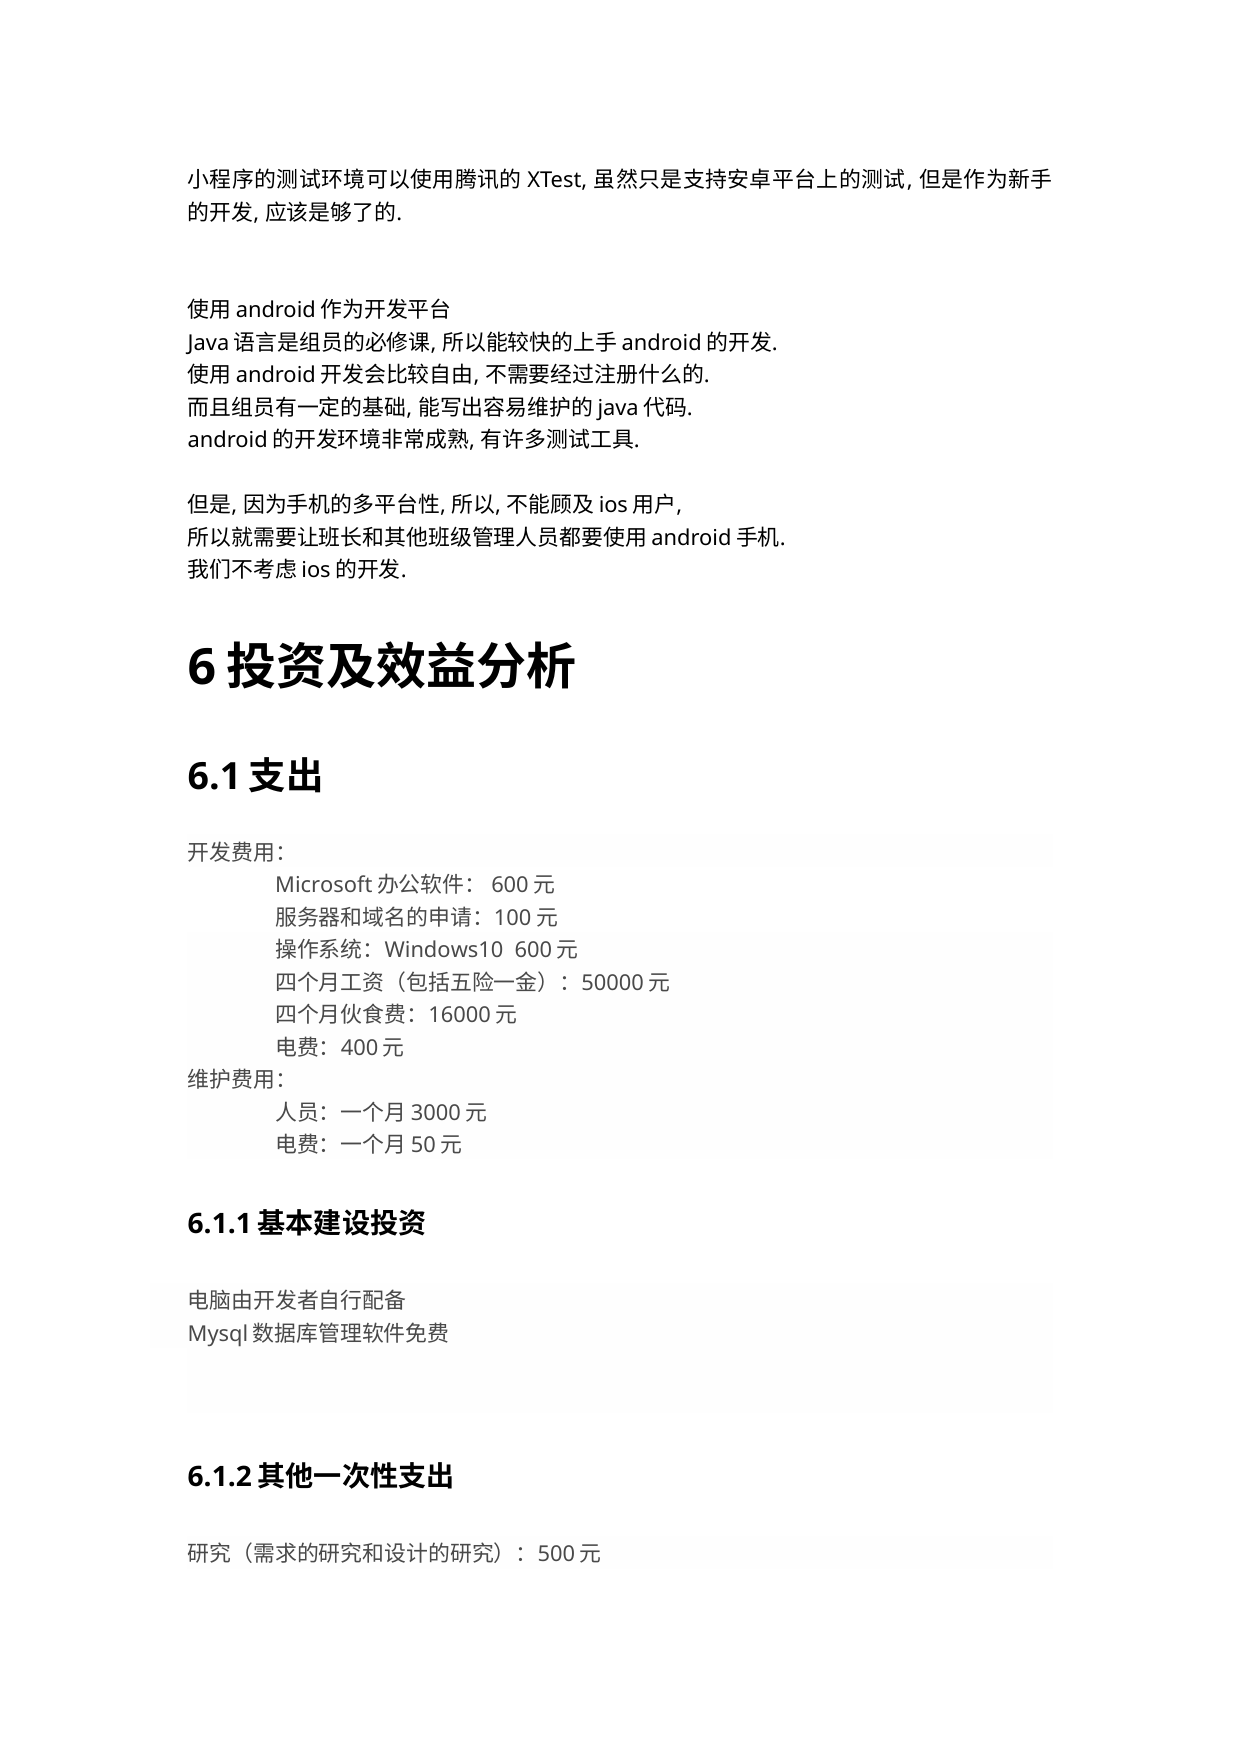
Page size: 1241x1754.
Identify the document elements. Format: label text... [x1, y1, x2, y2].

text 而且组员有一定的基础, 能写出容易维护的java代码. [187, 389, 1053, 422]
text 维护费用： [187, 1062, 1053, 1094]
text android的开发环境非常成熟, 有许多测试工具. [187, 422, 1053, 454]
text 电费：400元 [187, 1029, 1053, 1062]
text 使用android开发会比较自由, 不需要经过注册什么的. [187, 357, 1053, 389]
text Microsoft办公软件： 600元 [187, 867, 1053, 899]
subtitle 6.1支出 [187, 740, 1053, 805]
text 小程序的测试环境还在开发维护阶段, 社区也还在建立, 这会对我们的开发造成一点影响, 小程序的测试环境可以使用腾讯的XTest, 虽然只是支持安卓平台上的测试, 但是作为新手的开发, 应该是够了的. [187, 162, 1053, 227]
subtitle 6投资及效益分析 [187, 614, 1053, 711]
text 电脑由开发者自行配备 [150, 1283, 1053, 1315]
text 人员：一个月3000元 [187, 1094, 1053, 1127]
subtitle 6.1.1基本建设投资 [187, 1189, 1053, 1254]
text 研究（需求的研究和设计的研究）：500元 [187, 1536, 1053, 1569]
text 电费：一个月50元 [187, 1127, 1053, 1159]
text 我们不考虑ios的开发. [187, 552, 1053, 584]
text 所以就需要让班长和其他班级管理人员都要使用android手机. [187, 519, 1053, 552]
text 四个月伙食费：16000元 [187, 997, 1053, 1029]
text Mysql数据库管理软件免费 [150, 1315, 1053, 1348]
subtitle 6.1.2其他一次性支出 [187, 1442, 1053, 1507]
text Java语言是组员的必修课, 所以能较快的上手android的开发. [187, 324, 1053, 357]
text 使用android作为开发平台 [187, 292, 1053, 324]
text 服务器和域名的申请：100元 [187, 899, 1053, 932]
text 操作系统：Windows10 600元 [187, 932, 1053, 964]
text 四个月工资（包括五险一金）：50000元 [187, 964, 1053, 997]
text 开发费用： [187, 834, 1053, 867]
text 但是, 因为手机的多平台性, 所以, 不能顾及ios用户, [187, 487, 1053, 519]
